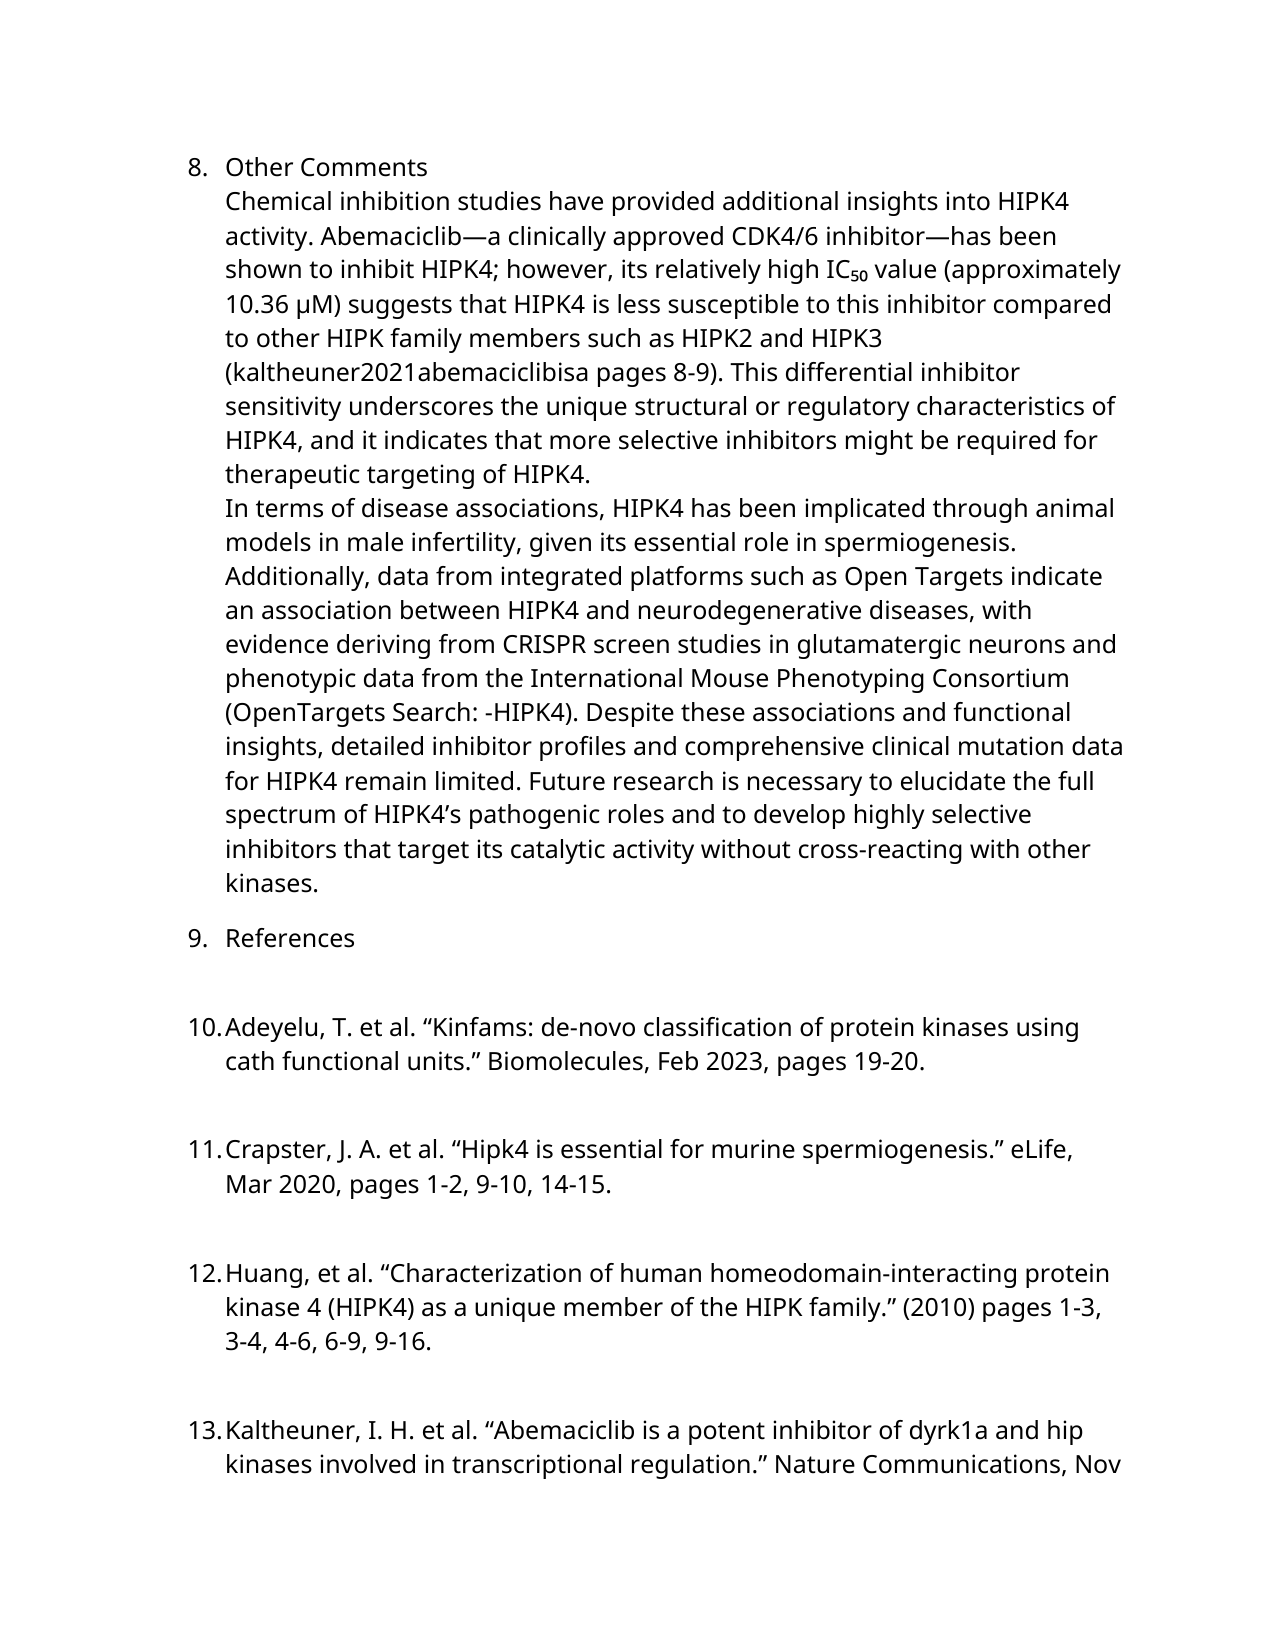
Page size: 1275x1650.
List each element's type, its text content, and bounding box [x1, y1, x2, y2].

list Adeyelu, T. et al. “Kinfams: de-novo classification of protein kinases using cath functional units.” Biomolecules, Feb 2023, pages 19-20. [187, 1009, 1125, 1111]
list Other Comments Chemical inhibition studies have provided additional insights into HIPK4 activity. Abemaciclib—a clinically approved CDK4/6 inhibitor—has been shown to inhibit HIPK4; however, its relatively high IC₅₀ value (approximately 10.36 µM) suggests that HIPK4 is less susceptible to this inhibitor compared to other HIPK family members such as HIPK2 and HIPK3 (kaltheuner2021abemaciclibisa pages 8-9). This differential inhibitor sensitivity underscores the unique structural or regulatory characteristics of HIPK4, and it indicates that more selective inhibitors might be required for therapeutic targeting of HIPK4. In terms of disease associations, HIPK4 has been implicated through animal models in male infertility, given its essential role in spermiogenesis. Additionally, data from integrated platforms such as Open Targets indicate an association between HIPK4 and neurodegenerative diseases, with evidence deriving from CRISPR screen studies in glutamatergic neurons and phenotypic data from the International Mouse Phenotyping Consortium (OpenTargets Search: -HIPK4). Despite these associations and functional insights, detailed inhibitor profiles and comprehensive clinical mutation data for HIPK4 remain limited. Future research is necessary to elucidate the full spectrum of HIPK4’s pathogenic roles and to develop highly selective inhibitors that target its catalytic activity without cross-reacting with other kinases. [187, 150, 1125, 899]
list Huang, et al. “Characterization of human homeodomain-interacting protein kinase 4 (HIPK4) as a unique member of the HIPK family.” (2010) pages 1-3, 3-4, 4-6, 6-9, 9-16. [187, 1255, 1125, 1391]
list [187, 1412, 1125, 1480]
list Crapster, J. A. et al. “Hipk4 is essential for murine spermiogenesis.” eLife, Mar 2020, pages 1-2, 9-10, 14-15. [187, 1132, 1125, 1234]
list References [187, 920, 1125, 988]
